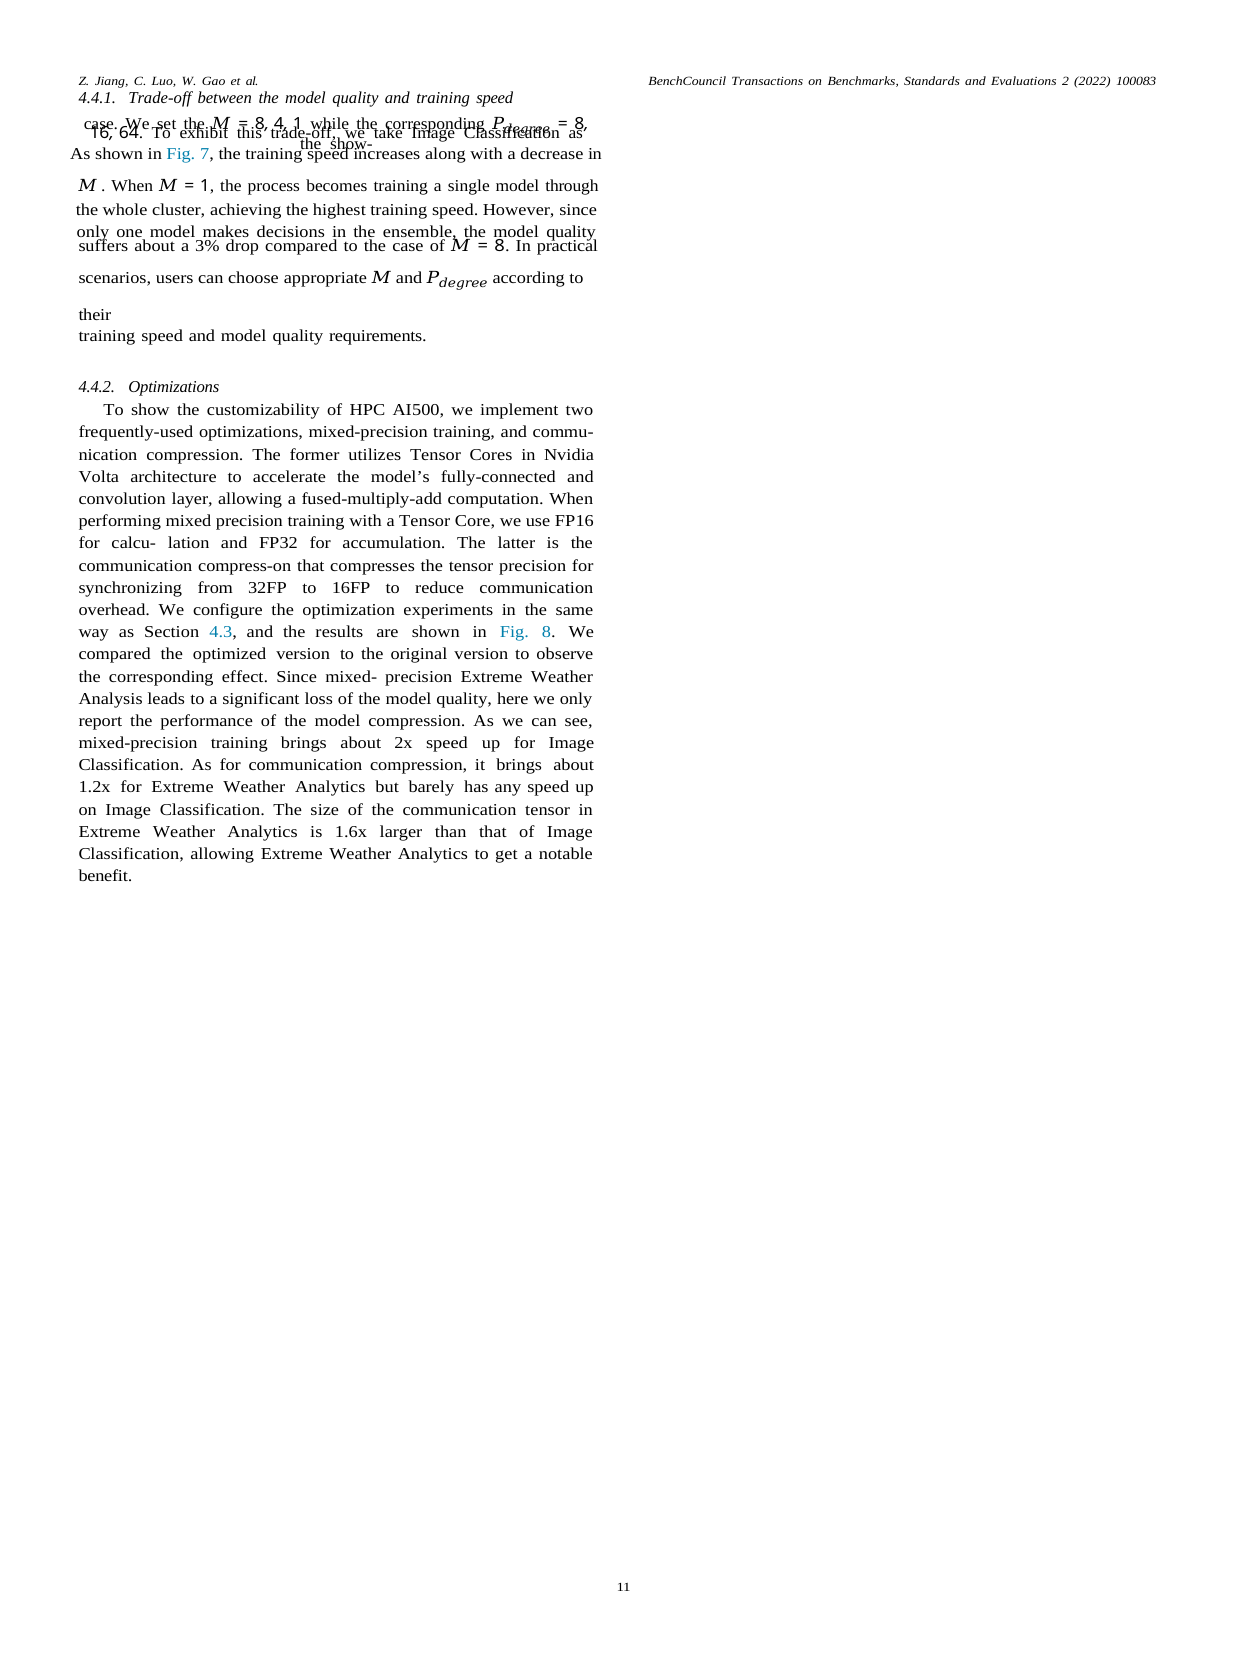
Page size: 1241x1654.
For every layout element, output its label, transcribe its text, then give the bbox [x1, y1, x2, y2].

text 𝑀 . When 𝑀 = 1, the process becomes training a single model through [78, 161, 605, 199]
list Optimizations [78, 376, 605, 396]
text scenarios, users can choose appropriate 𝑀 and 𝑃𝑑𝑒𝑔𝑟𝑒𝑒 according to their [78, 254, 605, 328]
picture [201, 148, 209, 159]
text training speed and model quality requirements. [78, 328, 605, 345]
list Trade-off between the model quality and training speed [78, 87, 605, 107]
text the whole cluster, achieving the highest training speed. However, since only one model makes decisions in the ensemble, the model quality [67, 199, 605, 241]
text To show the customizability of HPC AI500, we implement two frequently-used optimizations, mixed-precision training, and commu- nication compression. The former utilizes Tensor Cores in Nvidia Volta architecture to accelerate the model’s fully-connected and convolution layer, allowing a fused-multiply-add computation. When performing mixed precision training with a Tensor Core, we use FP16 for calcu- lation and FP32 for accumulation. The latter is the communication compress-on that compresses the tensor precision for synchronizing from 32FP to 16FP to reduce communication overhead. We configure the optimization experiments in the same way as Section 4.3, and the results are shown in Fig. 8. We compared the optimized version to the original version to observe the corresponding effect. Since mixed- precision Extreme Weather Analysis leads to a significant loss of the model quality, here we only report the performance of the model compression. As we can see, mixed-precision training brings about 2x speed up for Image Classification. As for communication compression, it brings about 1.2x for Extreme Weather Analytics but barely has any speed up on Image Classification. The size of the communication tensor in Extreme Weather Analytics is 1.6x larger than that of Image Classification, allowing Extreme Weather Analytics to get a notable benefit. [78, 400, 594, 885]
text case. We set the 𝑀 = 8, 4, 1 while the corresponding 𝑃𝑑𝑒𝑔𝑟𝑒𝑒 = 8, 16, 64. To exhibit this trade-off, we take Image Classification as the show- [79, 119, 593, 153]
